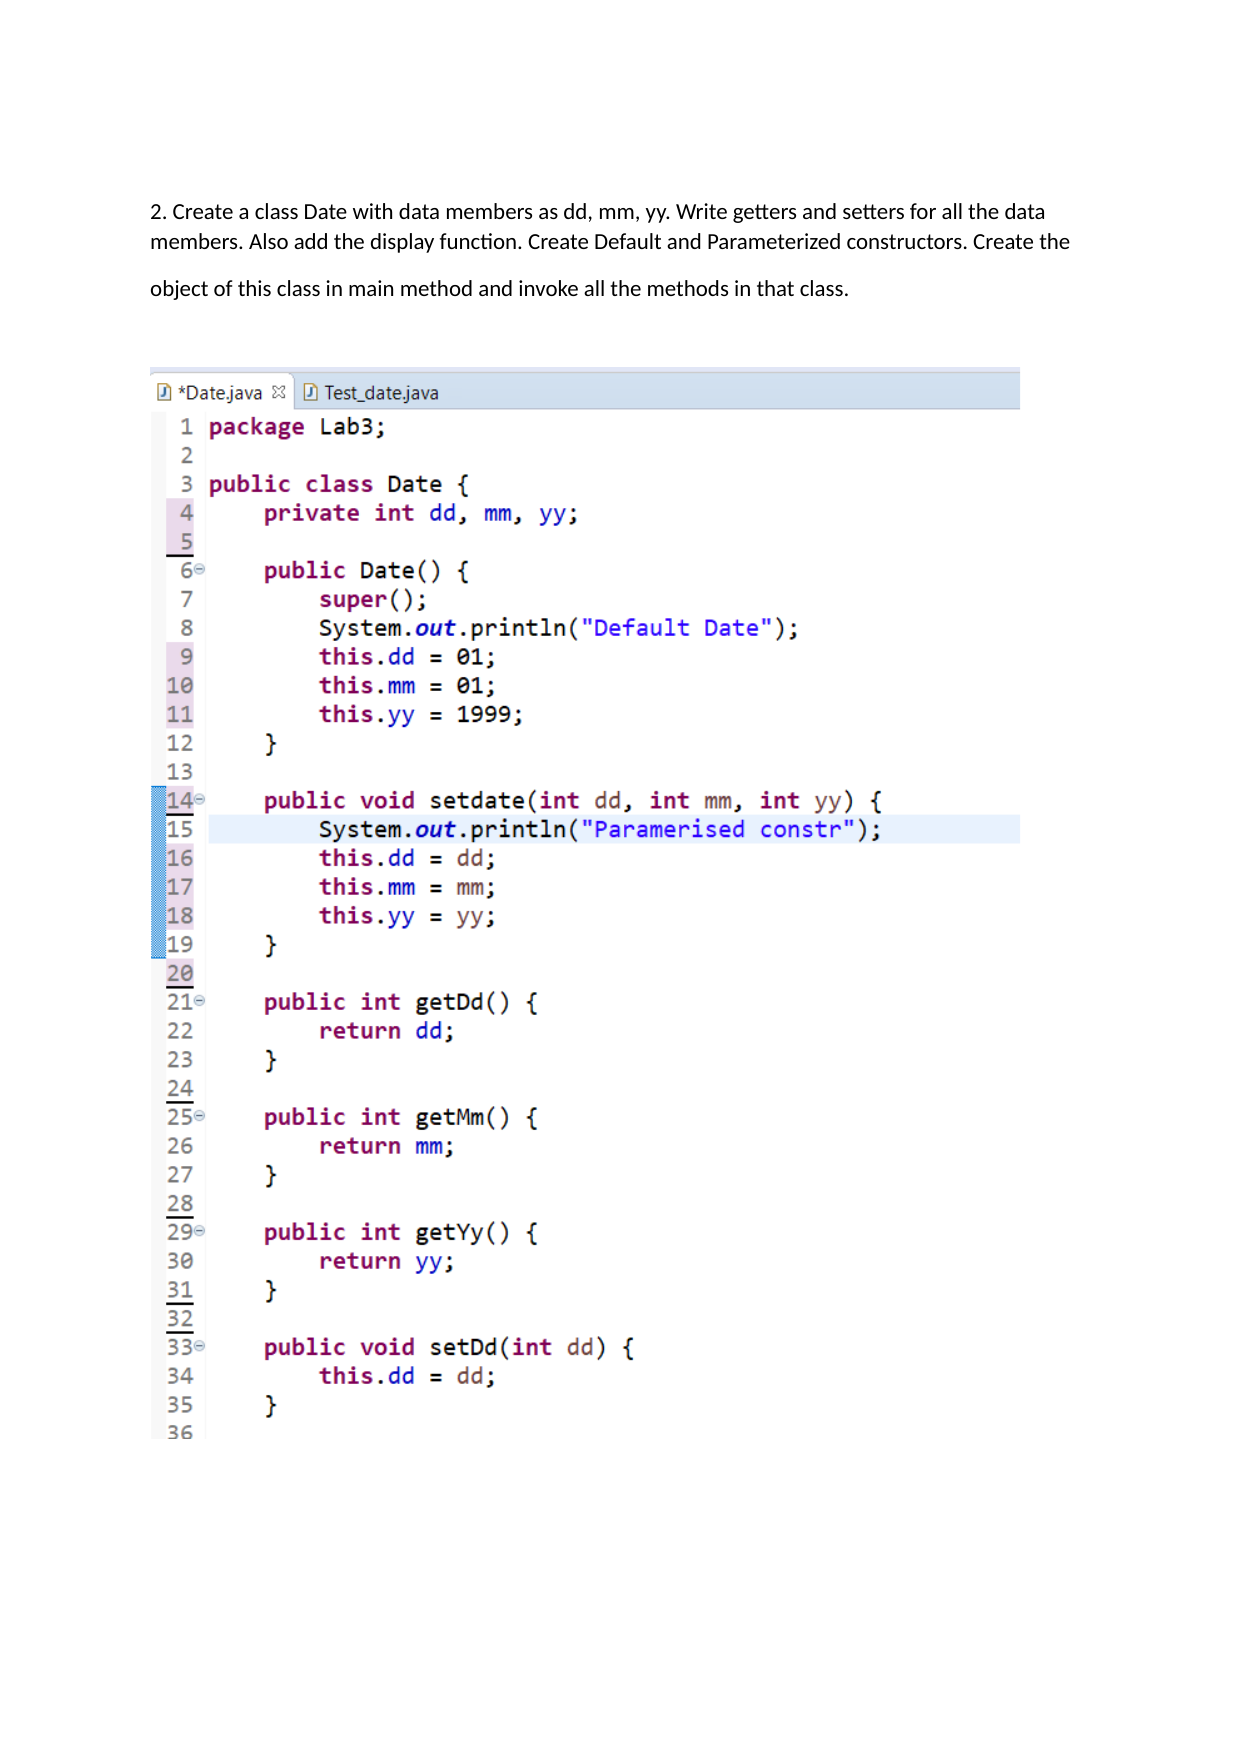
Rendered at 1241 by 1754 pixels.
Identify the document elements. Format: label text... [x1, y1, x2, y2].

text object of this class in main method and invoke all the methods in that class. [150, 274, 1090, 302]
picture [150, 367, 1021, 1439]
text 2. Create a class Date with data members as dd, mm, yy. Write getters and setters for all the data members. Also add the display function. Create Default and Parameterized constructors. Create the [150, 197, 1090, 255]
